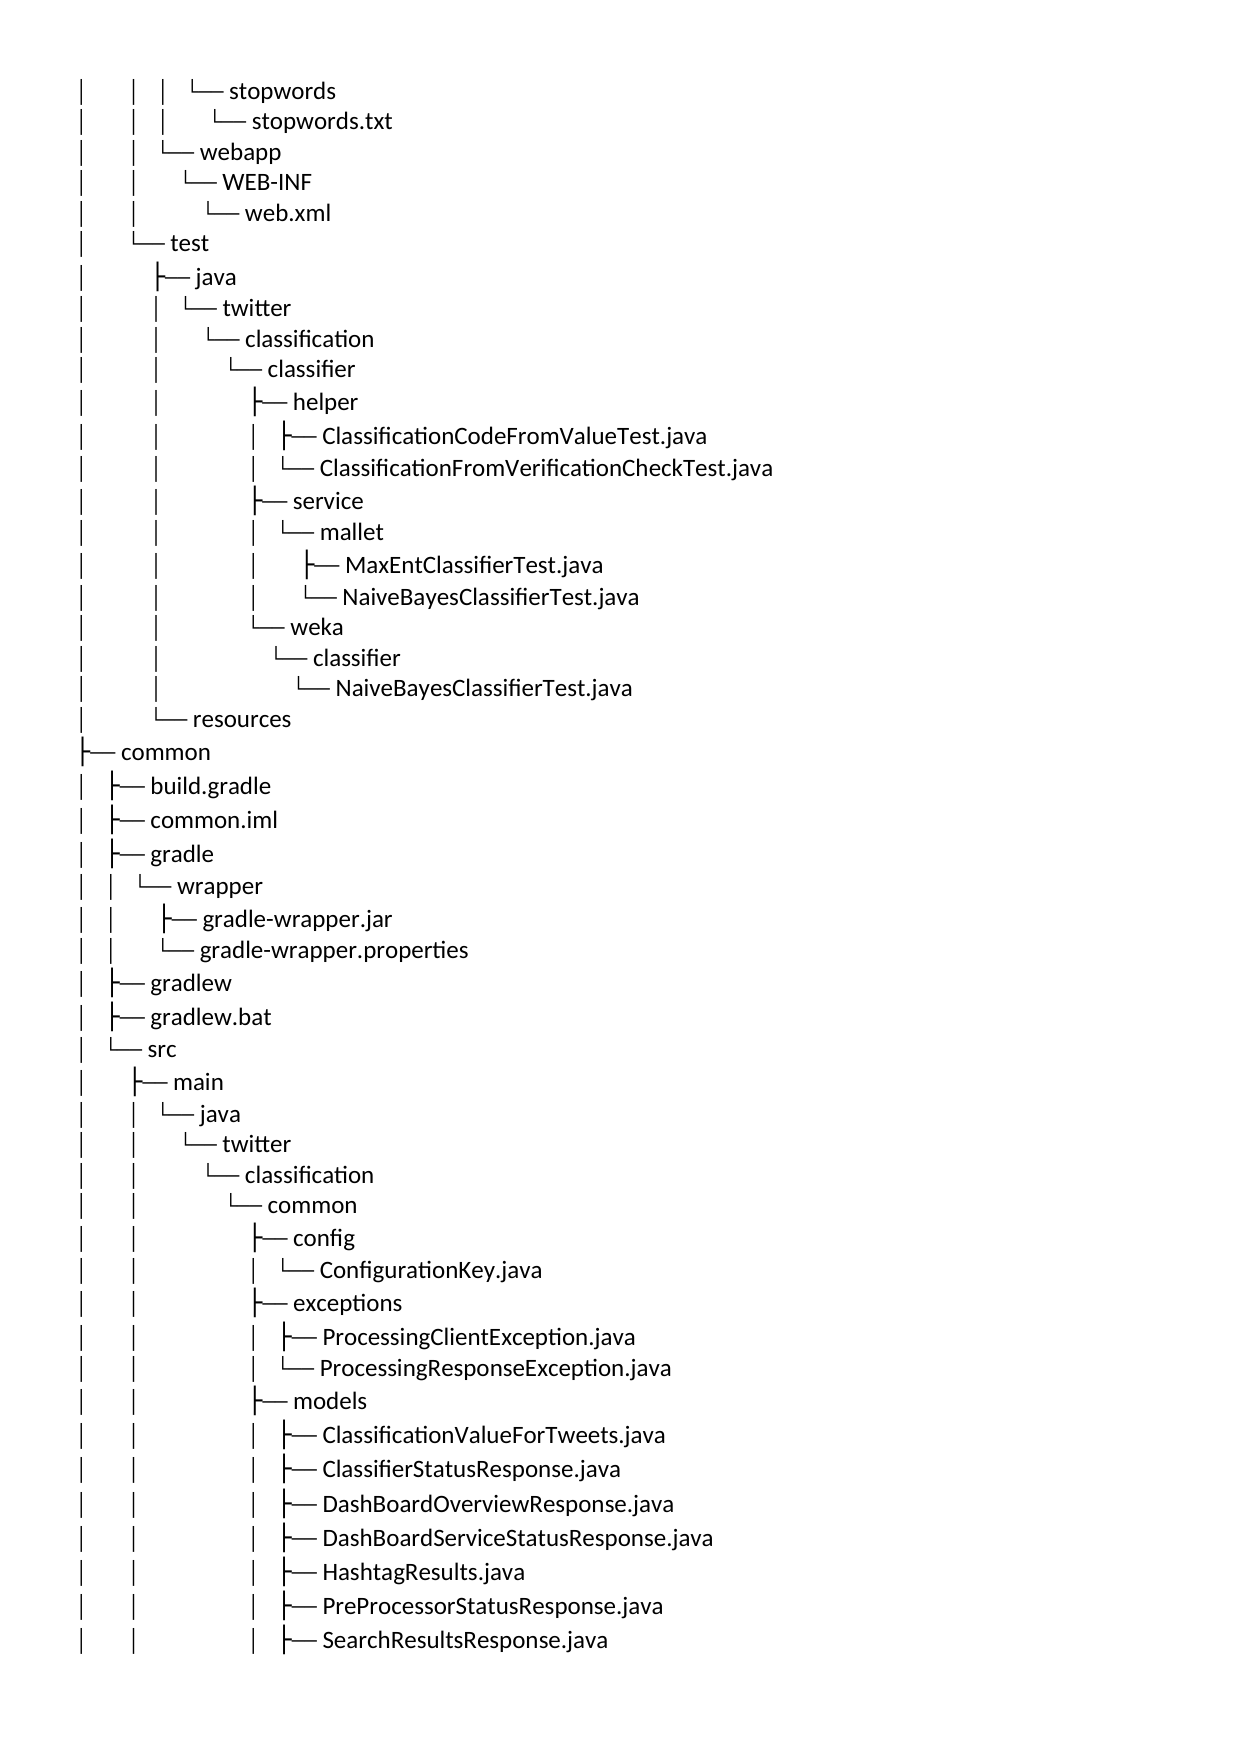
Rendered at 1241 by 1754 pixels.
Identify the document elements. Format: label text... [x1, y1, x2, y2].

text │ │ ├── exceptions [75, 1284, 1165, 1318]
text │ │ │ ├── ClassifierStatusResponse.java [75, 1451, 1165, 1485]
text │ └── src [75, 1033, 1165, 1064]
text │ │ │ ├── ClassificationCodeFromValueTest.java [75, 418, 1165, 452]
text │ ├── main [75, 1064, 1165, 1098]
text │ └── resources [75, 703, 1165, 734]
text ├── common [75, 734, 1165, 768]
text │ │ └── classification [75, 323, 1165, 353]
text │ │ └── wrapper [75, 870, 1165, 900]
text │ │ └── classification [75, 1159, 1165, 1189]
text │ ├── gradlew [75, 965, 1165, 999]
text │ │ │ └── mallet [75, 516, 1165, 547]
text │ │ └── WEB-INF [75, 167, 1165, 197]
text │ │ └── twitter [75, 1128, 1165, 1159]
text │ │ │ ├── PreProcessorStatusResponse.java [75, 1587, 1165, 1621]
text │ │ └── web.xml [75, 197, 1165, 228]
text │ │ │ └── ProcessingResponseException.java [75, 1352, 1165, 1383]
text │ │ ├── service [75, 482, 1165, 516]
text │ │ └── weka [75, 612, 1165, 642]
text │ ├── build.gradle [75, 768, 1165, 802]
text │ │ │ └── ClassificationFromVerificationCheckTest.java [75, 452, 1165, 482]
text │ │ │ ├── HashtagResults.java [75, 1553, 1165, 1587]
text │ │ ├── models [75, 1383, 1165, 1417]
text │ │ │ ├── DashBoardServiceStatusResponse.java [75, 1519, 1165, 1553]
text │ │ │ └── stopwords [75, 75, 1165, 106]
text │ │ └── java [75, 1098, 1165, 1128]
text │ │ └── webapp [75, 136, 1165, 167]
text │ │ ├── gradle-wrapper.jar [75, 900, 1165, 934]
text │ ├── common.iml [75, 802, 1165, 836]
text │ │ │ └── stopwords.txt [75, 106, 1165, 136]
text │ │ │ └── ConfigurationKey.java [75, 1254, 1165, 1284]
text │ │ │ ├── DashBoardOverviewResponse.java [75, 1485, 1165, 1519]
text │ │ └── classifier [75, 353, 1165, 384]
text │ │ │ ├── ProcessingClientException.java [75, 1318, 1165, 1352]
text │ │ │ ├── ClassificationValueForTweets.java [75, 1417, 1165, 1451]
text │ ├── java [75, 258, 1165, 292]
text │ │ └── classifier [75, 642, 1165, 673]
text │ │ ├── config [75, 1220, 1165, 1254]
text │ │ │ ├── SearchResultsResponse.java [75, 1621, 1165, 1656]
text │ │ └── NaiveBayesClassifierTest.java [75, 673, 1165, 703]
text │ │ │ └── NaiveBayesClassifierTest.java [75, 581, 1165, 612]
text │ │ │ ├── MaxEntClassifierTest.java [75, 547, 1165, 581]
text │ └── test [75, 228, 1165, 258]
text │ ├── gradlew.bat [75, 999, 1165, 1033]
text │ │ └── gradle-wrapper.properties [75, 934, 1165, 965]
text │ │ └── common [75, 1189, 1165, 1220]
text │ ├── gradle [75, 836, 1165, 870]
text │ │ ├── helper [75, 384, 1165, 418]
text │ │ └── twitter [75, 292, 1165, 323]
